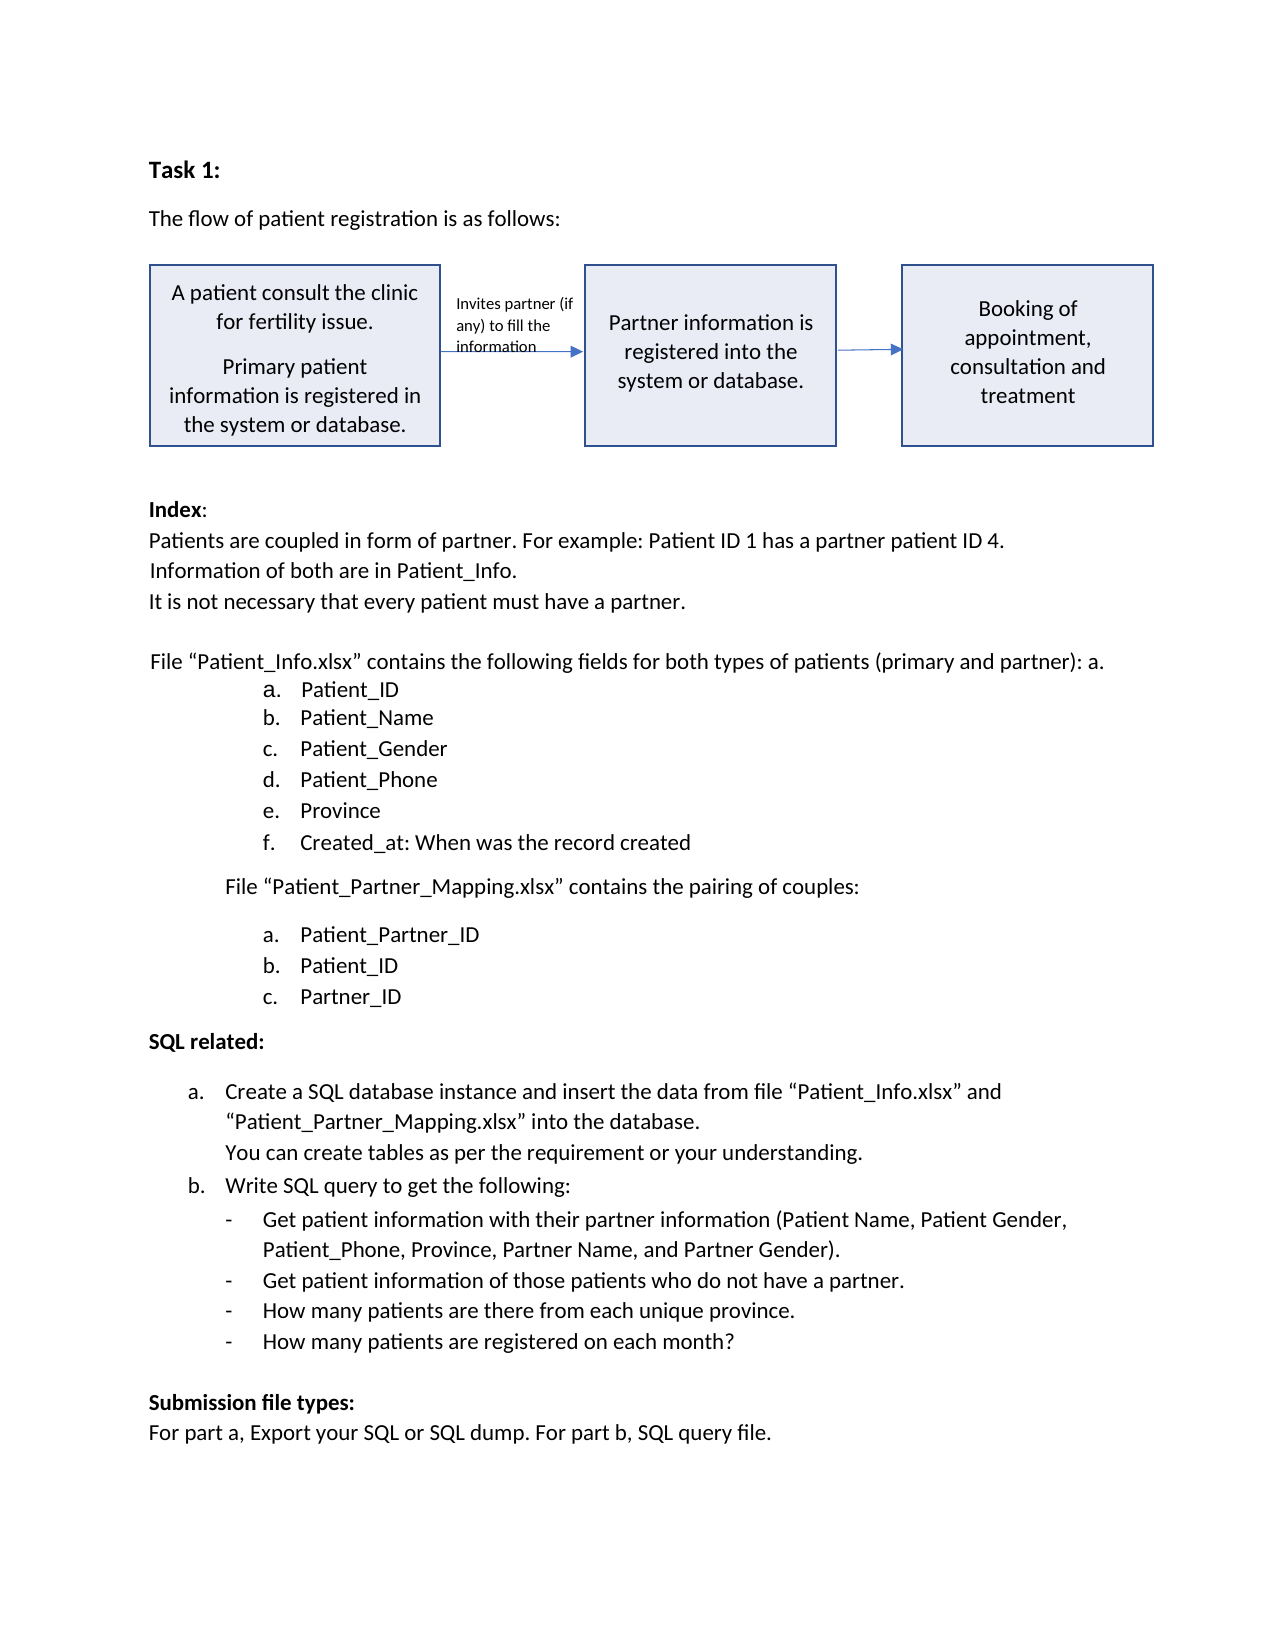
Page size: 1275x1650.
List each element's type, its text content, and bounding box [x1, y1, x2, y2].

list Patient_Partner_ID [263, 920, 1122, 948]
list Patient_ID [263, 951, 1122, 979]
list Created_at: When was the record created [263, 828, 1122, 856]
list Create a SQL database instance and insert the data from file “Patient_Info.xlsx” and “Patient_Partner_Mapping.xlsx” into the database. [188, 1077, 1122, 1135]
text Index: [148, 495, 1122, 523]
text For part a, Export your SQL or SQL dump. For part b, SQL query file. [148, 1418, 1122, 1447]
text SQL related: [148, 1027, 1122, 1055]
list Patient_Phone [263, 766, 1122, 794]
text Patients are coupled in form of partner. For example: Patient ID 1 has a partner patient ID 4. Information of both are in Patient_Info. [148, 526, 1122, 584]
list Partner_ID [263, 982, 1122, 1010]
text Submission file types: [148, 1388, 1122, 1416]
list Patient_Name [263, 703, 1122, 732]
list How many patients are registered on each month? [225, 1327, 1122, 1355]
picture [903, 273, 1152, 438]
text Task 1: [148, 155, 1122, 185]
list Write SQL query to get the following: [188, 1171, 1122, 1199]
text You can create tables as per the requirement or your understanding. [225, 1138, 1122, 1166]
list How many patients are there from each unique province. [225, 1296, 1122, 1324]
text The flow of patient registration is as follows: [148, 204, 1122, 232]
text It is not necessary that every patient must have a partner. [148, 587, 1122, 615]
list Patient_Gender [263, 734, 1122, 763]
list Get patient information with their partner information (Patient Name, Patient Gender, Patient_Phone, Province, Partner Name, and Partner Gender). [225, 1205, 1122, 1263]
picture [440, 273, 835, 438]
text File “Patient_Info.xlsx” contains the following fields for both types of patients (primary and partner): a. a. Patient_ID [150, 647, 1107, 703]
picture [151, 273, 439, 438]
list Get patient information of those patients who do not have a partner. [225, 1266, 1122, 1294]
text File “Patient_Partner_Mapping.xlsx” contains the pairing of couples: [225, 872, 1122, 900]
list Province [263, 797, 1122, 825]
